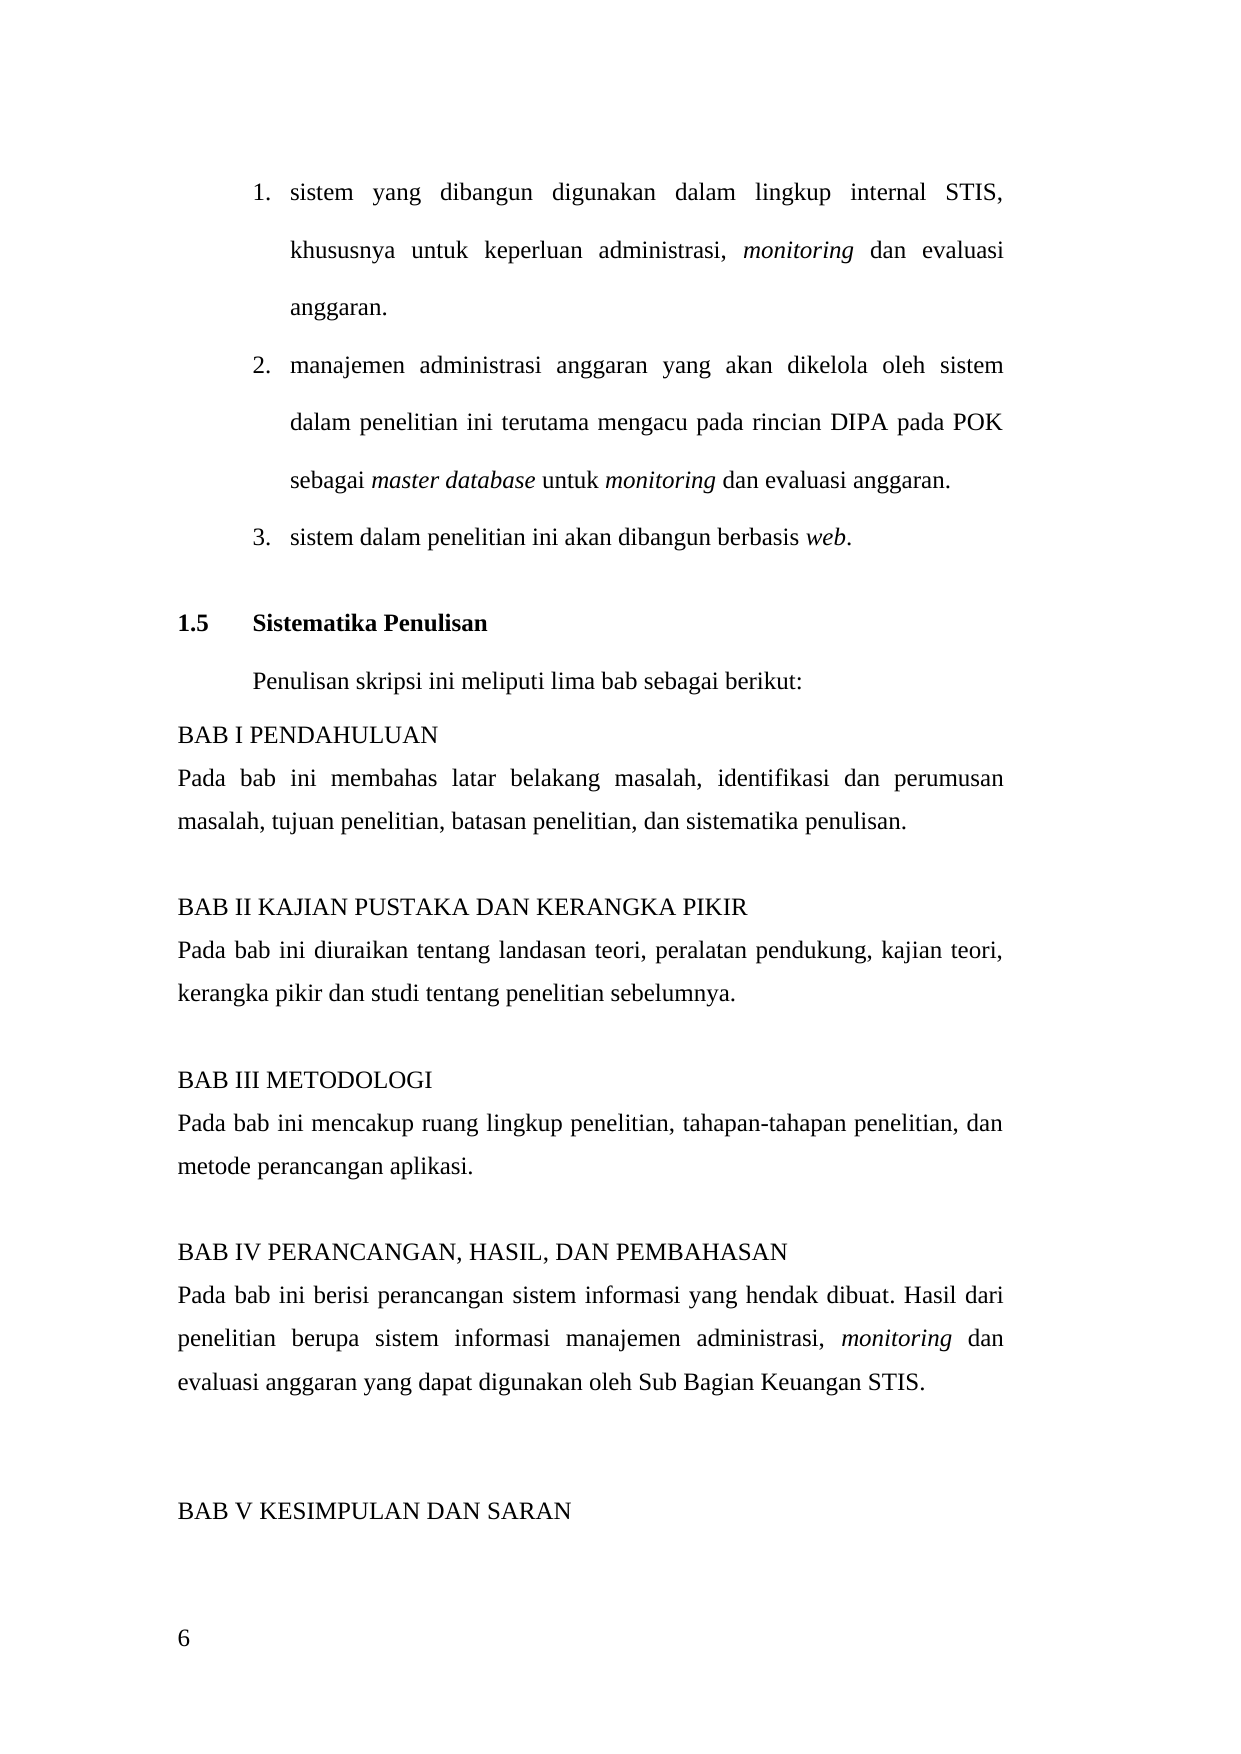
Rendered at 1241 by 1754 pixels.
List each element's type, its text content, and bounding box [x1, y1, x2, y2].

text BAB II KAJIAN PUSTAKA DAN KERANGKA PIKIR [177, 892, 1004, 921]
list Pada bab ini membahas latar belakang masalah, identifikasi dan perumusan masalah, tujuan penelitian, batasan penelitian, dan sistematika penulisan. [177, 763, 1004, 835]
list Pada bab ini mencakup ruang lingkup penelitian, tahapan-tahapan penelitian, dan metode perancangan aplikasi. [177, 1108, 1004, 1180]
list sistem yang dibangun digunakan dalam lingkup internal STIS, khususnya untuk keperluan administrasi, monitoring dan evaluasi anggaran. [252, 177, 1004, 321]
list sistem dalam penelitian ini akan dibangun berbasis web. [252, 522, 1004, 551]
list Sistematika Penulisan [102, 608, 1004, 637]
text BAB V KESIMPULAN DAN SARAN [177, 1496, 1004, 1525]
text BAB III METODOLOGI [177, 1065, 1004, 1093]
list manajemen administrasi anggaran yang akan dikelola oleh sistem dalam penelitian ini terutama mengacu pada rincian DIPA pada POK sebagai master database untuk monitoring dan evaluasi anggaran. [252, 350, 1004, 493]
list Pada bab ini diuraikan tentang landasan teori, peralatan pendukung, kajian teori, kerangka pikir dan studi tentang penelitian sebelumnya. [177, 935, 1004, 1007]
text BAB I PENDAHULUAN [177, 720, 1004, 748]
text BAB IV PERANCANGAN, HASIL, DAN PEMBAHASAN [177, 1237, 1004, 1266]
list Pada bab ini berisi perancangan sistem informasi yang hendak dibuat. Hasil dari penelitian berupa sistem informasi manajemen administrasi, monitoring dan evaluasi anggaran yang dapat digunakan oleh Sub Bagian Keuangan STIS. [177, 1280, 1004, 1395]
list Penulisan skripsi ini meliputi lima bab sebagai berikut: [177, 666, 1004, 695]
